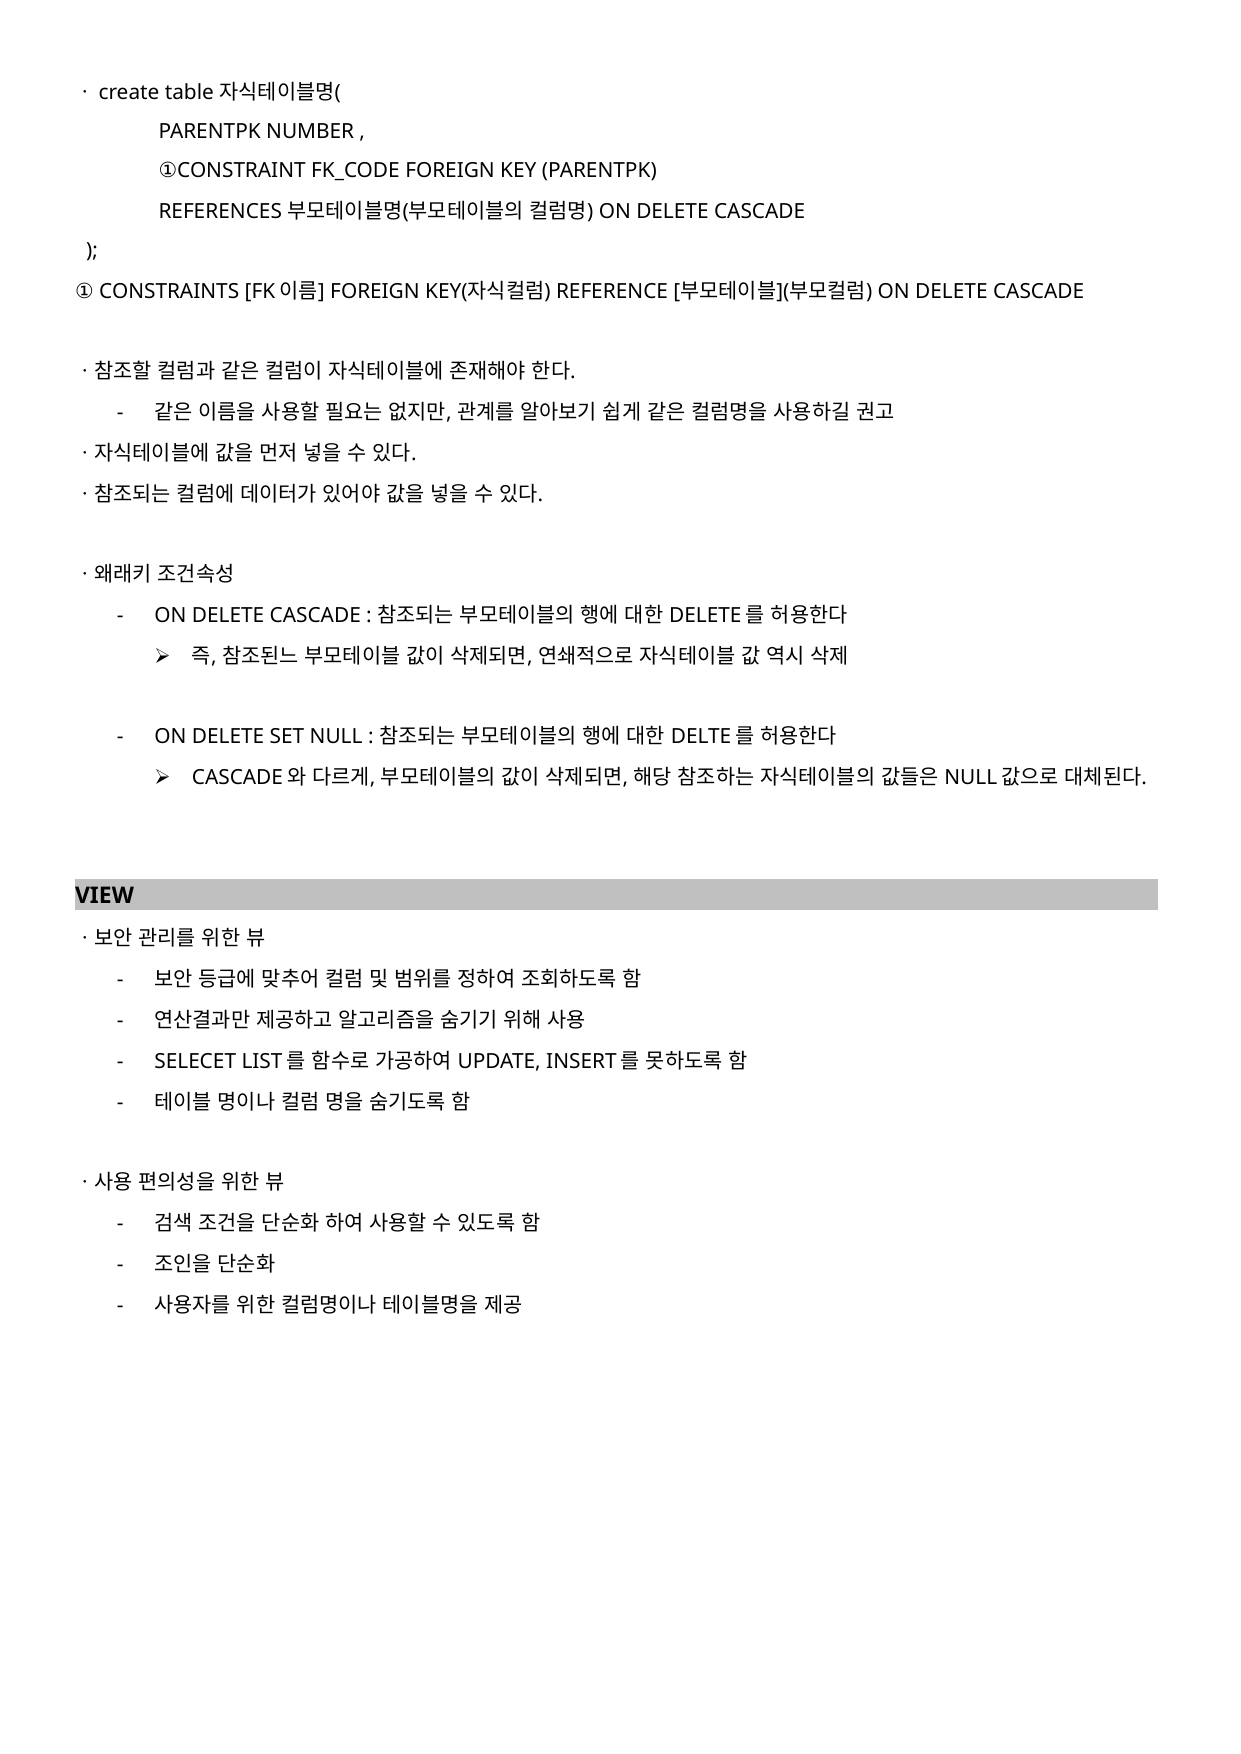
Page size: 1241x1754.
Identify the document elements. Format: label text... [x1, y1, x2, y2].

text ㆍ참조되는 컬럼에 데이터가 있어야 값을 넣을 수 있다. [75, 477, 1165, 507]
text ㆍ왜래키 조건속성 [75, 557, 1165, 587]
text REFERENCES 부모테이블명(부모테이블의 컬럼명) ON DELETE CASCADE [75, 194, 1165, 224]
list CASCADE와 다르게, 부모테이블의 값이 삭제되면, 해당 참조하는 자식테이블의 값들은 NULL값으로 대체된다. [154, 760, 1165, 790]
text ㆍcreate table 자식테이블명( [75, 75, 1165, 105]
list 같은 이름을 사용할 필요는 없지만, 관계를 알아보기 쉽게 같은 컬럼명을 사용하길 권고 [117, 395, 1165, 425]
text PARENTPK NUMBER , [75, 116, 1165, 144]
text ① CONSTRAINTS [FK이름] FOREIGN KEY(자식컬럼) REFERENCE [부모테이블](부모컬럼) ON DELETE CASCADE [75, 274, 1165, 304]
text ①CONSTRAINT FK_CODE FOREIGN KEY (PARENTPK) [75, 155, 1165, 183]
text ㆍ사용 편의성을 위한 뷰 [75, 1165, 1165, 1195]
text ㆍ참조할 컬럼과 같은 컬럼이 자식테이블에 존재해야 한다. [75, 354, 1165, 384]
text ㆍ보안 관리를 위한 뷰 [75, 921, 1165, 951]
list 연산결과만 제공하고 알고리즘을 숨기기 위해 사용 [117, 1003, 1165, 1033]
text ㆍ자식테이블에 값을 먼저 넣을 수 있다. [75, 436, 1165, 466]
list 조인을 단순화 [117, 1247, 1165, 1277]
list 사용자를 위한 컬럼명이나 테이블명을 제공 [117, 1288, 1165, 1318]
list ON DELETE CASCADE : 참조되는 부모테이블의 행에 대한 DELETE를 허용한다 [117, 598, 1165, 628]
text ); [75, 235, 1165, 263]
list 테이블 명이나 컬럼 명을 숨기도록 함 [117, 1085, 1165, 1116]
list ON DELETE SET NULL : 참조되는 부모테이블의 행에 대한 DELTE를 허용한다 [117, 719, 1165, 749]
list 즉, 참조된느 부모테이블 값이 삭제되면, 연쇄적으로 자식테이블 값 역시 삭제 [154, 639, 1165, 669]
list 보안 등급에 맞추어 컬럼 및 범위를 정하여 조회하도록 함 [117, 962, 1165, 992]
list SELECET LIST를 함수로 가공하여 UPDATE, INSERT를 못하도록 함 [117, 1044, 1165, 1074]
list 검색 조건을 단순화 하여 사용할 수 있도록 함 [117, 1206, 1165, 1236]
